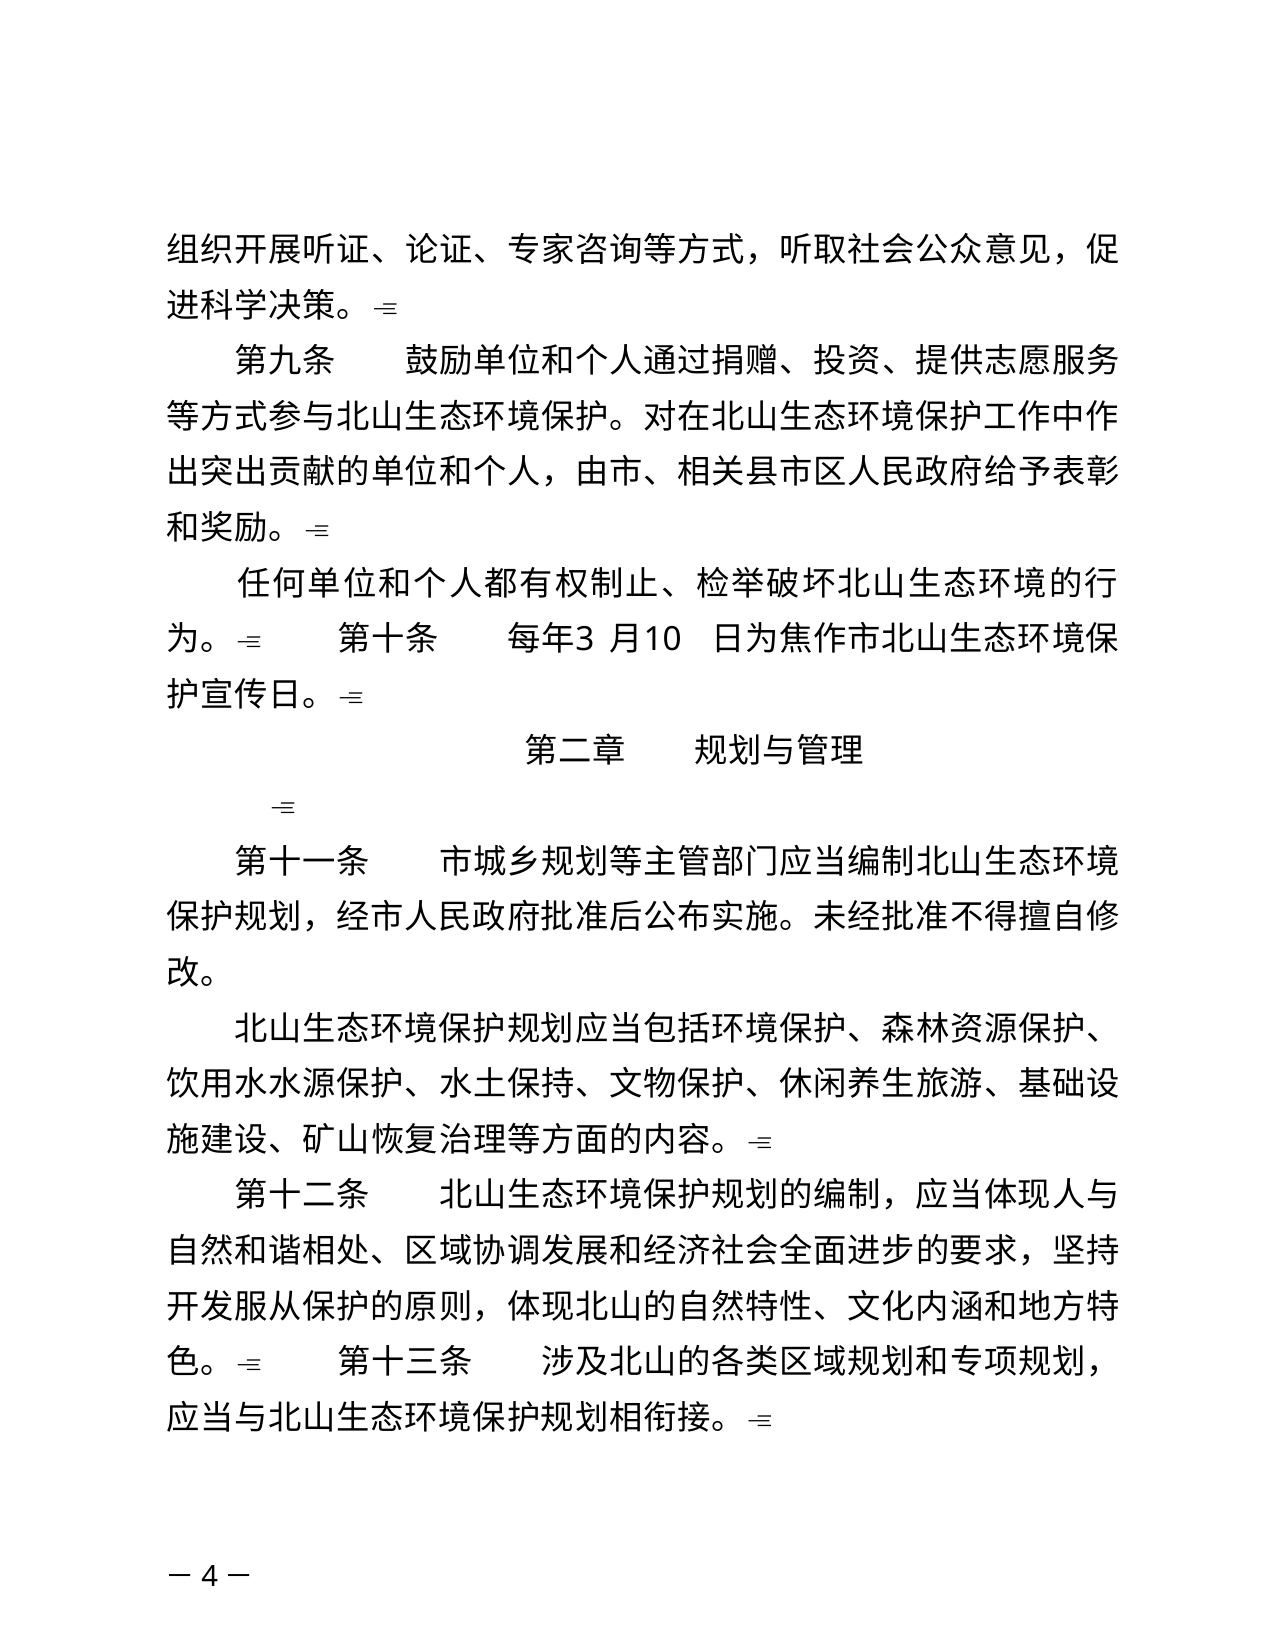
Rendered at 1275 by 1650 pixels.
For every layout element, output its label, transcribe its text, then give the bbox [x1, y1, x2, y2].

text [166, 219, 1120, 330]
text  [166, 775, 1120, 831]
text 任何单位和个人都有权制止、检举破坏北山生态环境的行为。 第十条 每年3月10日为焦作市北山生态环境保护宣传日。 [166, 553, 1120, 720]
text 北山生态环境保护规划应当包括环境保护、森林资源保护、饮用水水源保护、水土保持、文物保护、休闲养生旅游、基础设施建设、矿山恢复治理等方面的内容。 [166, 998, 1120, 1165]
text 第九条 鼓励单位和个人通过捐赠、投资、提供志愿服务等方式参与北山生态环境保护。对在北山生态环境保护工作中作出突出贡献的单位和个人，由市、相关县市区人民政府给予表彰和奖励。 [166, 330, 1120, 553]
text 第二章 规划与管理 [166, 720, 1120, 775]
text 第十一条 市城乡规划等主管部门应当编制北山生态环境保护规划，经市人民政府批准后公布实施。未经批准不得擅自修改。 [166, 831, 1120, 998]
text 第十二条 北山生态环境保护规划的编制，应当体现人与自然和谐相处、区域协调发展和经济社会全面进步的要求，坚持开发服从保护的原则，体现北山的自然特性、文化内涵和地方特色。 第十三条 涉及北山的各类区域规划和专项规划，应当与北山生态环境保护规划相衔接。 [166, 1165, 1120, 1443]
